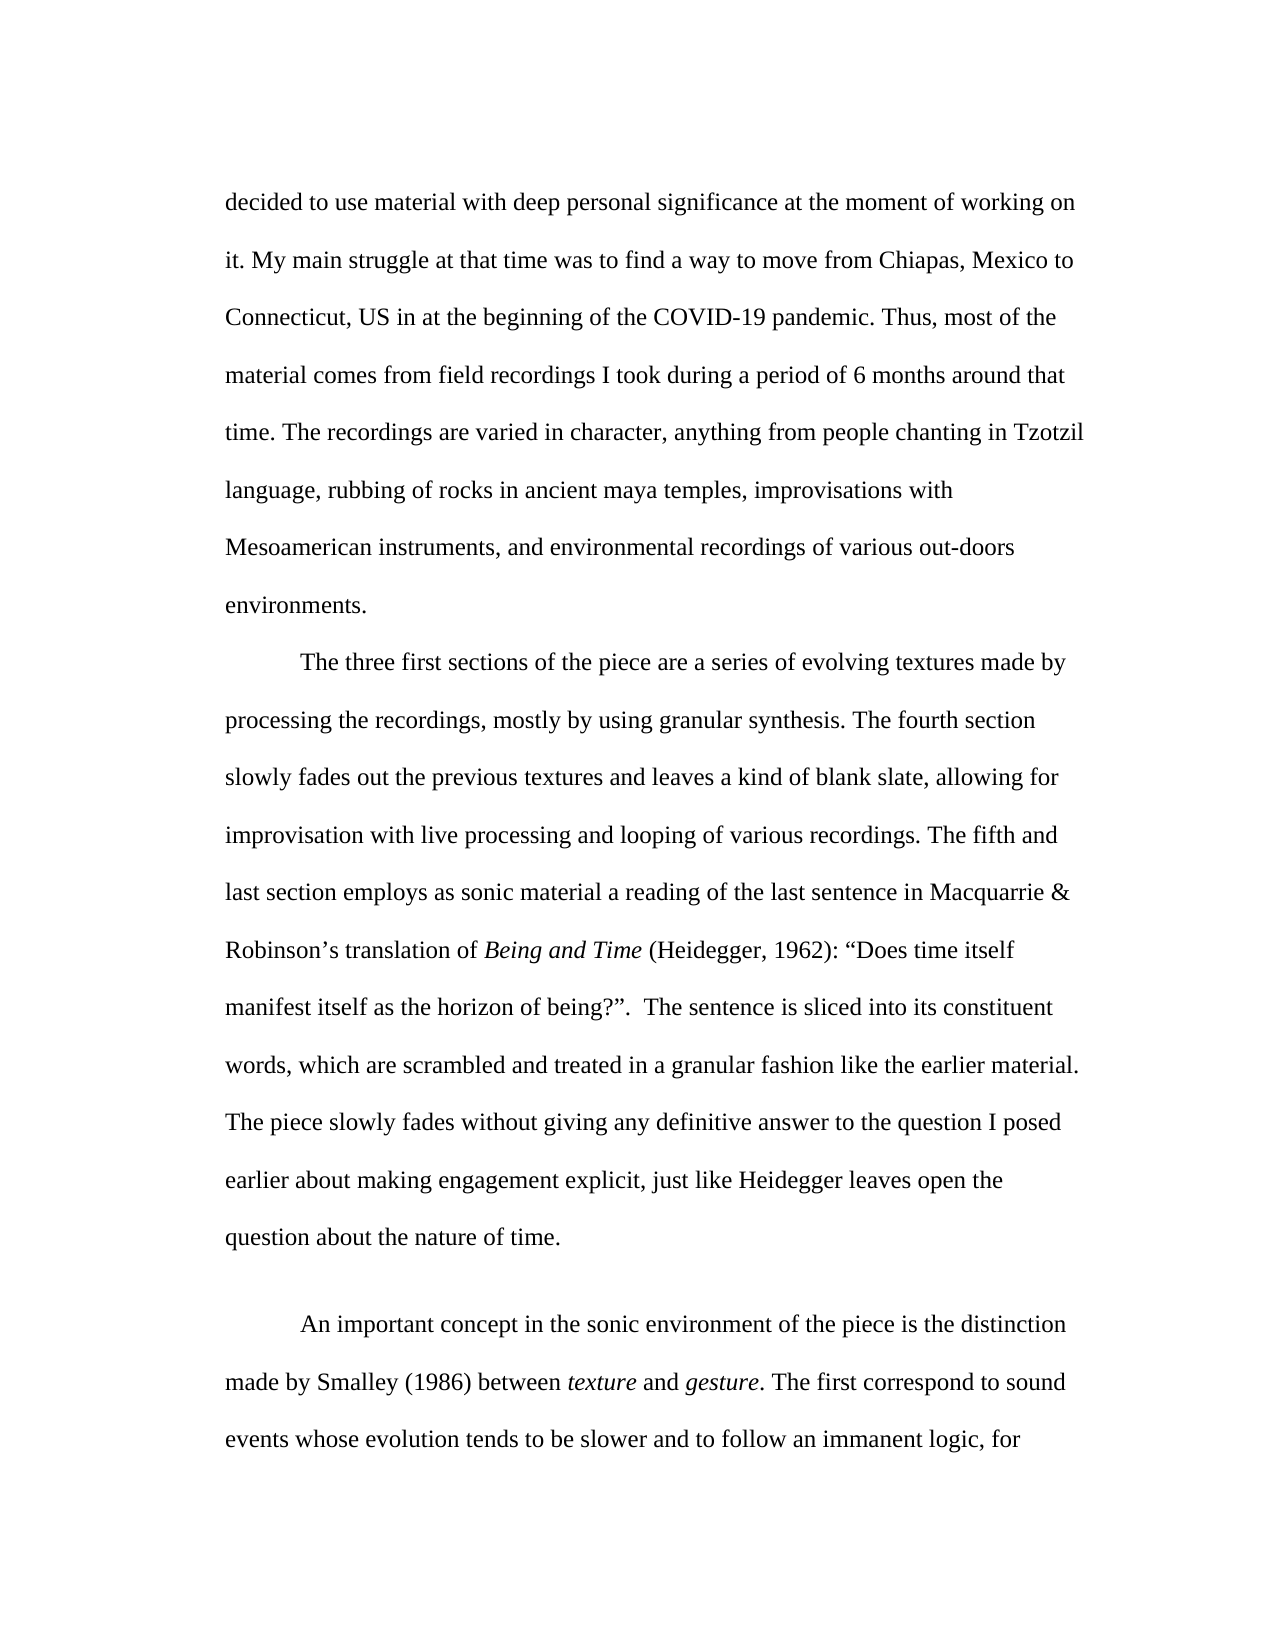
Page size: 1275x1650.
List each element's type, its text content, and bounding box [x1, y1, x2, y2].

text The three first sections of the piece are a series of evolving textures made by processing the recordings, mostly by using granular synthesis. The fourth section slowly fades out the previous textures and leaves a kind of blank slate, allowing for improvisation with live processing and looping of various recordings. The fifth and last section employs as sonic material a reading of the last sentence in Macquarrie & Robinson’s translation of Being and Time (Heidegger, 1962): “Does time itself manifest itself as the horizon of being?”. The sentence is sliced into its constituent words, which are scrambled and treated in a granular fashion like the earlier material. The piece slowly fades without giving any definitive answer to the question I posed earlier about making engagement explicit, just like Heidegger leaves open the question about the nature of time. [225, 647, 1087, 1251]
